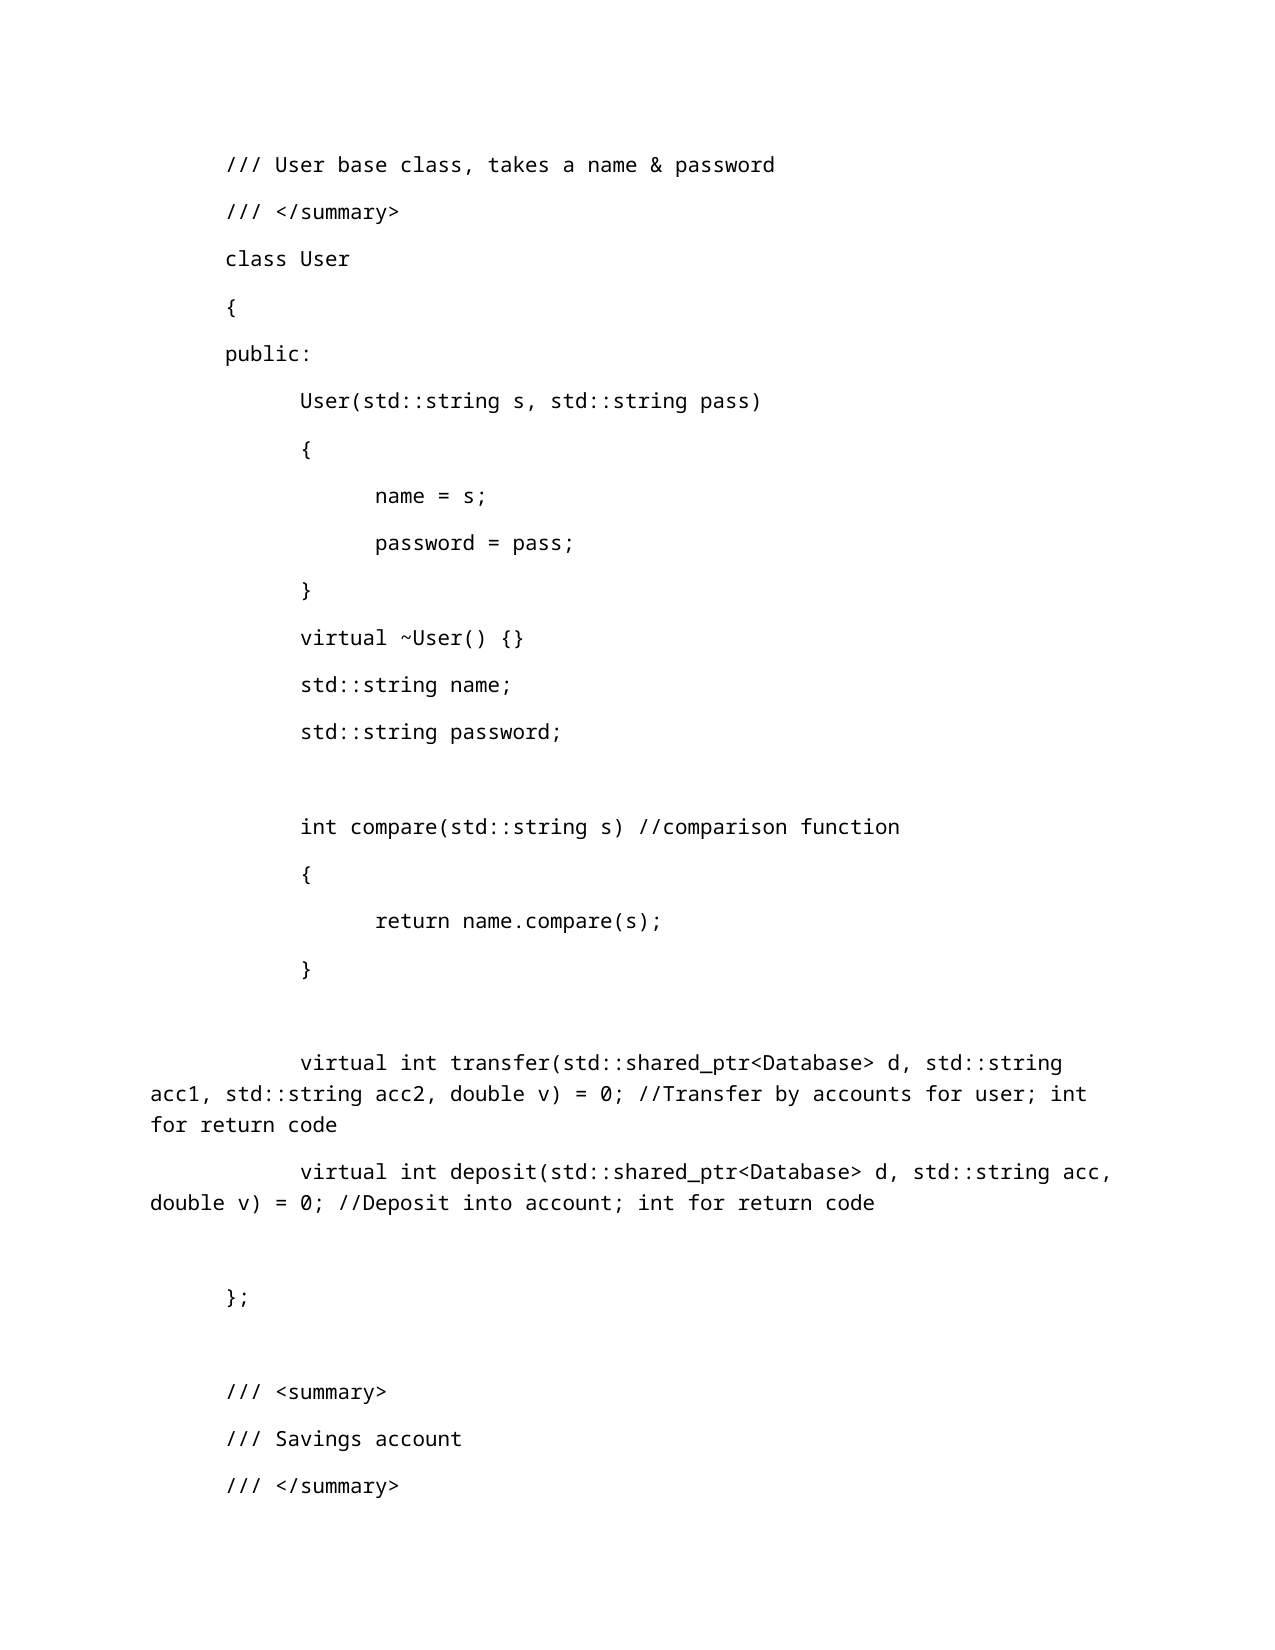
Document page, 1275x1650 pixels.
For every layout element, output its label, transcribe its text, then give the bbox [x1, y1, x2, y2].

text std::string password; [150, 717, 1125, 746]
text /// <summary> [150, 1377, 1125, 1405]
text User(std::string s, std::string pass) [150, 386, 1125, 415]
text { [150, 292, 1125, 320]
text virtual int deposit(std::shared_ptr<Database> d, std::string acc, double v) = 0; //Deposit into account; int for return code [150, 1157, 1125, 1216]
text { [150, 859, 1125, 888]
text } [150, 954, 1125, 982]
text } [150, 576, 1125, 604]
text /// User base class, takes a name & password [150, 150, 1125, 178]
text int compare(std::string s) //comparison function [150, 812, 1125, 841]
text password = pass; [150, 528, 1125, 557]
text /// </summary> [150, 197, 1125, 226]
text virtual ~User() {} [150, 623, 1125, 651]
text { [150, 434, 1125, 462]
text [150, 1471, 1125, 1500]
text name = s; [150, 481, 1125, 509]
text public: [150, 339, 1125, 368]
text /// Savings account [150, 1424, 1125, 1453]
text std::string name; [150, 670, 1125, 699]
text class User [150, 244, 1125, 273]
text return name.compare(s); [150, 907, 1125, 935]
text virtual int transfer(std::shared_ptr<Database> d, std::string acc1, std::string acc2, double v) = 0; //Transfer by accounts for user; int for return code [150, 1048, 1125, 1138]
text }; [150, 1282, 1125, 1311]
